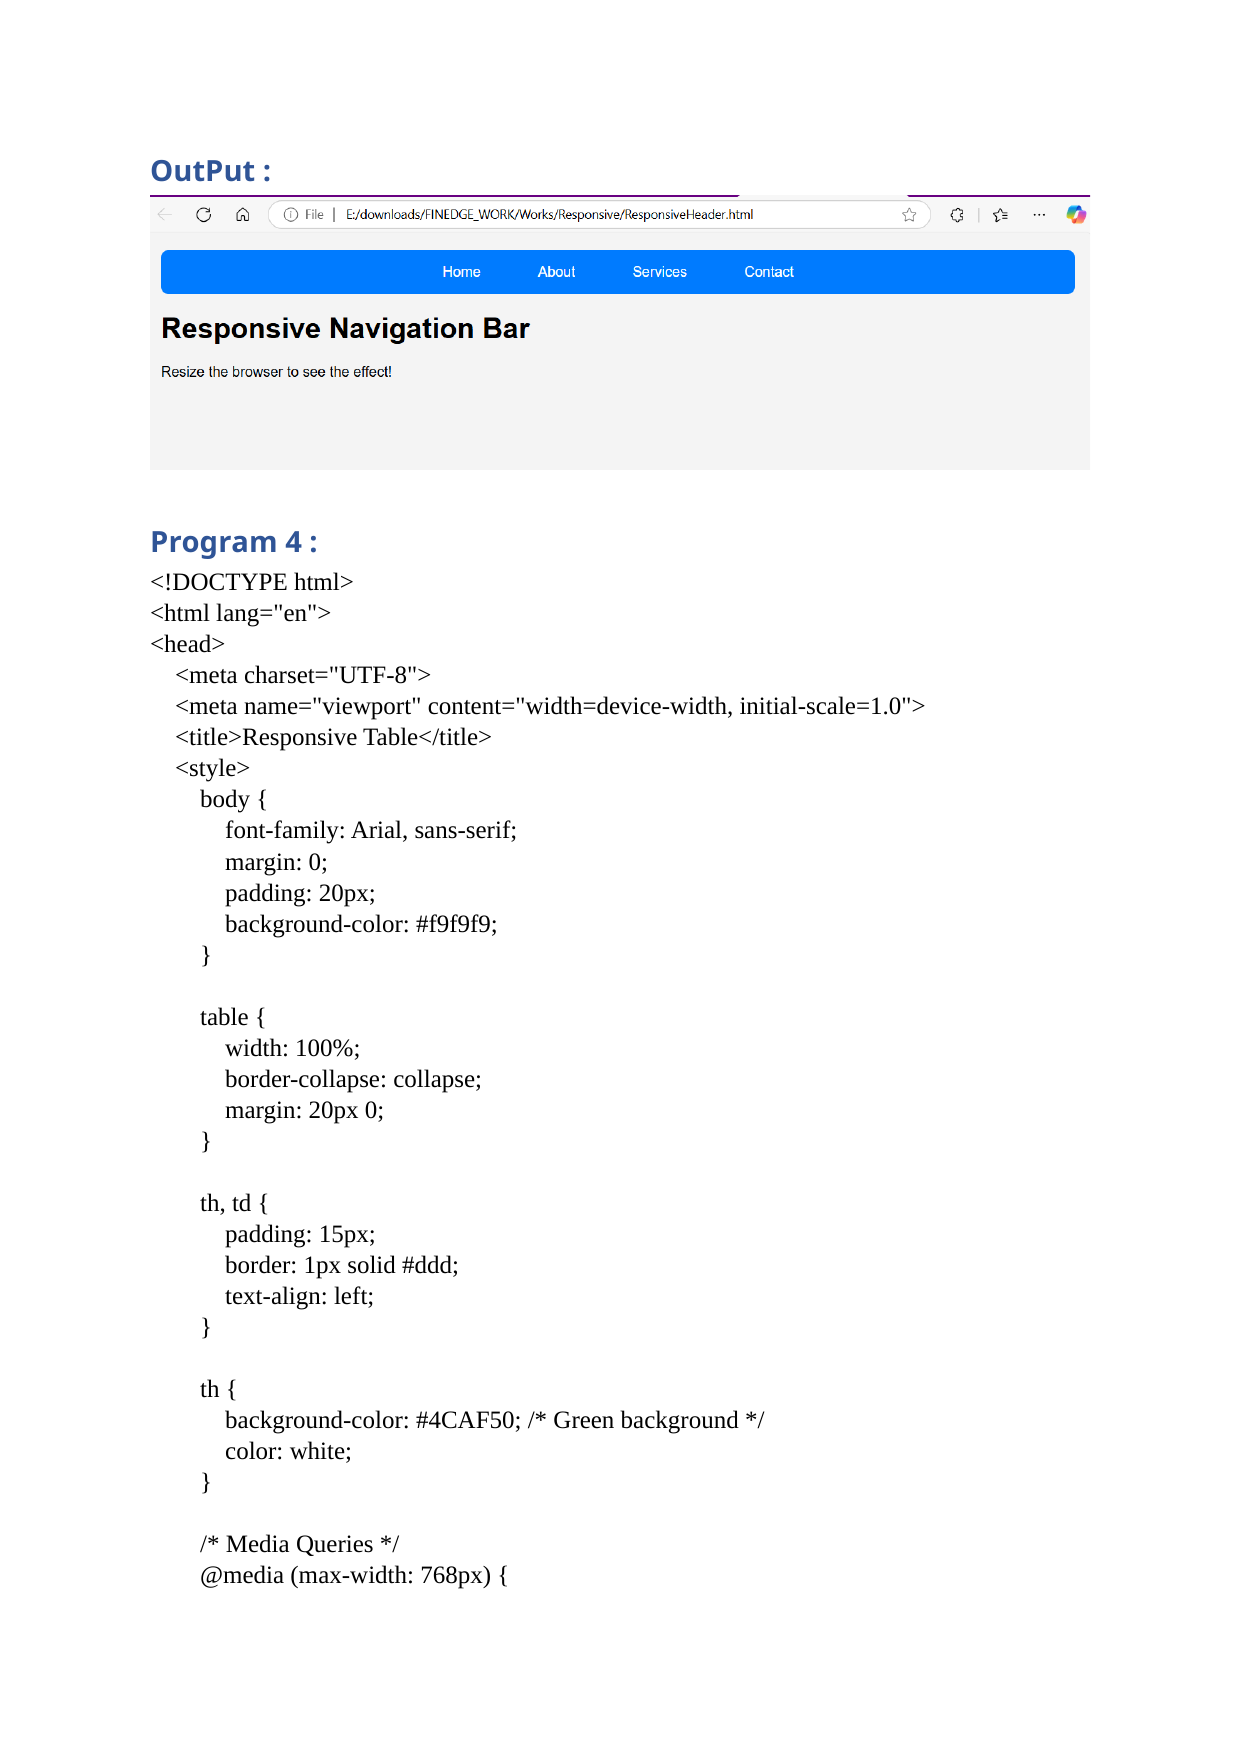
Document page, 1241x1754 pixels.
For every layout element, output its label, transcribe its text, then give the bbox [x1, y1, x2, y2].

text table { [150, 1002, 1090, 1031]
text background-color: #4CAF50; /* Green background */ [150, 1405, 1090, 1434]
text /* Media Queries */ [150, 1529, 1090, 1558]
subtitle OutPut : [150, 150, 1090, 190]
text <html lang="en"> [150, 598, 1090, 627]
text padding: 15px; [150, 1219, 1090, 1248]
text color: white; [150, 1436, 1090, 1465]
text padding: 20px; [150, 878, 1090, 906]
text body { [150, 784, 1090, 813]
text } [150, 1126, 1090, 1155]
text background-color: #f9f9f9; [150, 909, 1090, 937]
picture [150, 195, 1091, 470]
text th, td { [150, 1188, 1090, 1217]
text <meta name="viewport" content="width=device-width, initial-scale=1.0"> [150, 691, 1090, 720]
text <head> [150, 629, 1090, 658]
text <!DOCTYPE html> [150, 567, 1090, 596]
text margin: 20px 0; [150, 1095, 1090, 1124]
text border: 1px solid #ddd; [150, 1250, 1090, 1279]
text @media (max-width: 768px) { [150, 1561, 1090, 1589]
text font-family: Arial, sans-serif; [150, 816, 1090, 844]
text } [150, 1467, 1090, 1496]
text <meta charset="UTF-8"> [150, 660, 1090, 689]
text <style> [150, 753, 1090, 782]
text } [150, 940, 1090, 968]
text } [150, 1312, 1090, 1341]
text <title>Responsive Table</title> [150, 722, 1090, 751]
text text-align: left; [150, 1281, 1090, 1310]
text width: 100%; [150, 1033, 1090, 1062]
text th { [150, 1374, 1090, 1403]
text margin: 0; [150, 847, 1090, 875]
text border-collapse: collapse; [150, 1064, 1090, 1093]
subtitle Program 4 : [150, 522, 1090, 561]
